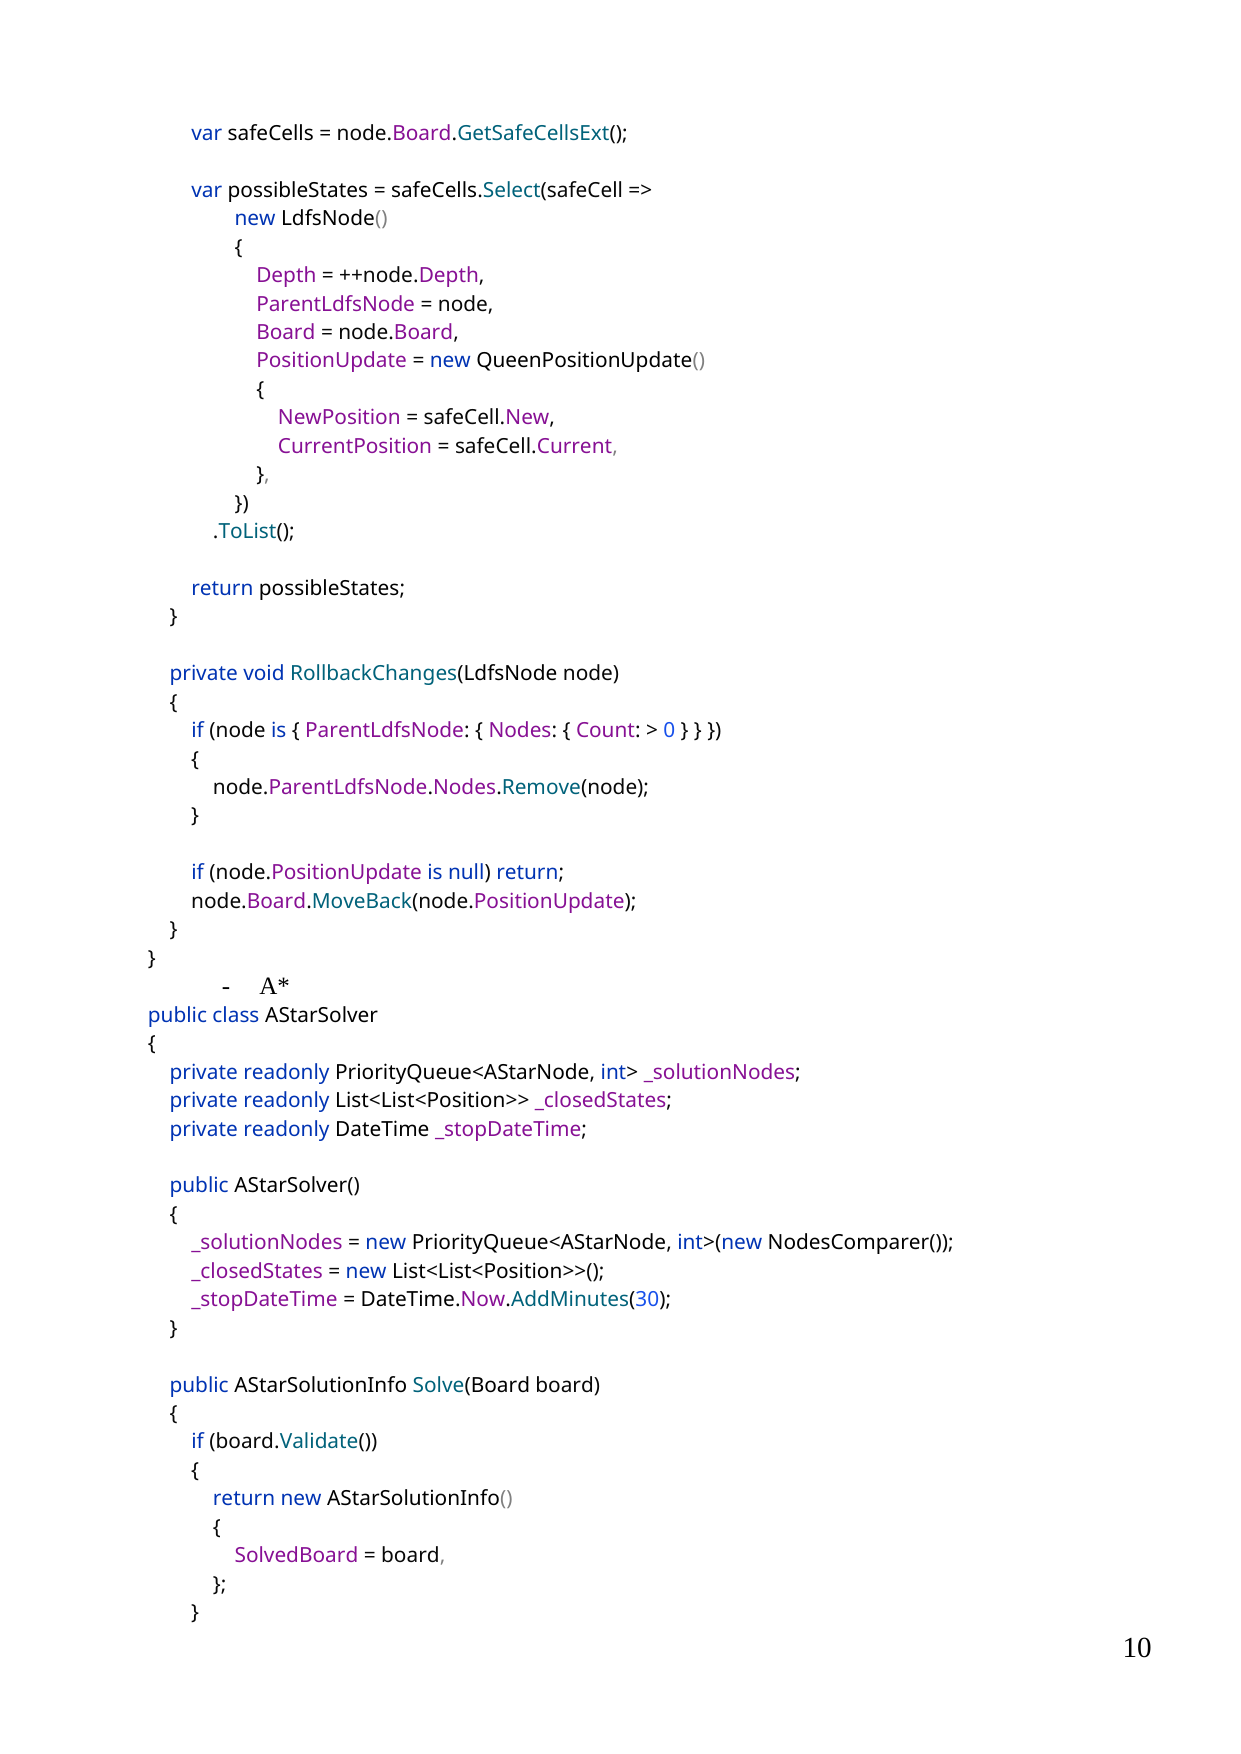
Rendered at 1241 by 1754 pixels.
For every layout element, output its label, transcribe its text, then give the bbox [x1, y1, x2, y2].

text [148, 118, 1152, 971]
list A* [222, 971, 1152, 1000]
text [148, 1000, 1152, 1626]
